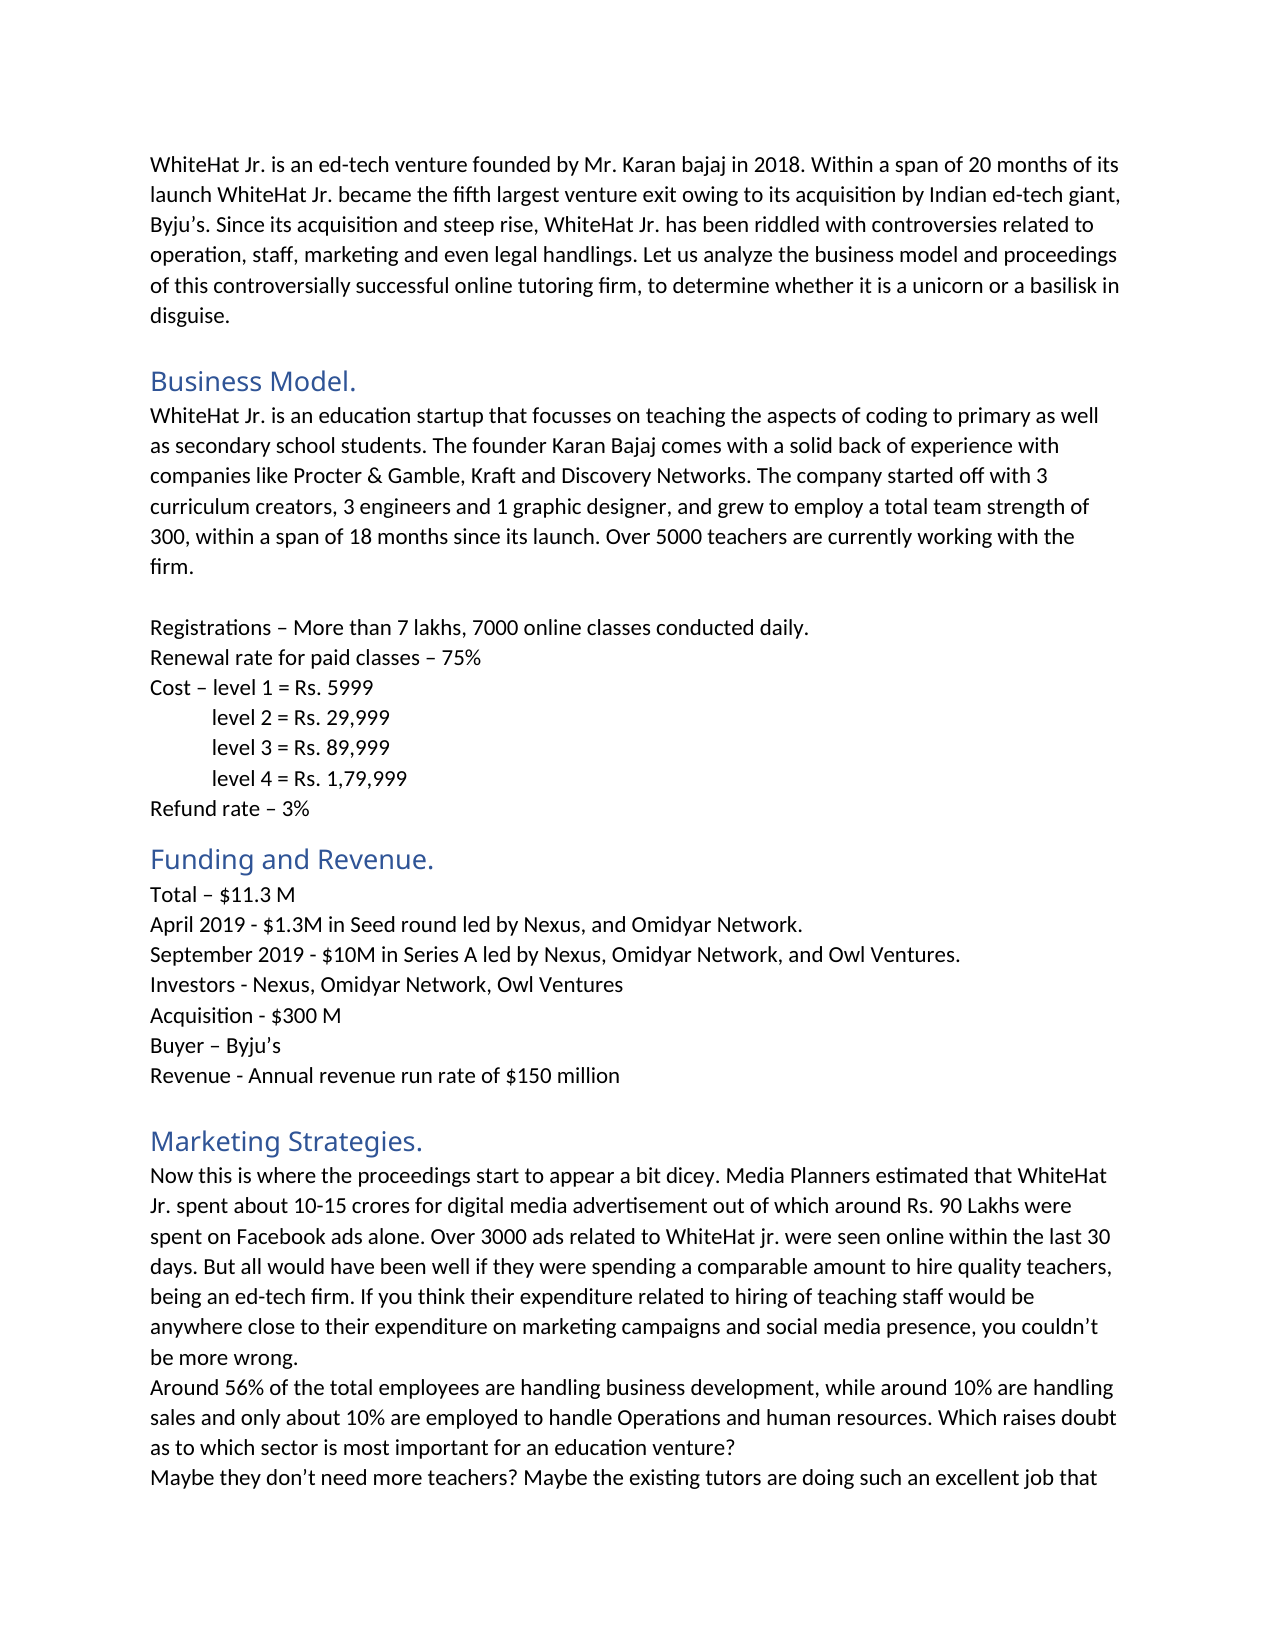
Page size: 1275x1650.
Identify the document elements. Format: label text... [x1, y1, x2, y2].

text WhiteHat Jr. is an ed-tech venture founded by Mr. Karan bajaj in 2018. Within a span of 20 months of its launch WhiteHat Jr. became the fifth largest venture exit owing to its acquisition by Indian ed-tech giant, Byju’s. Since its acquisition and steep rise, WhiteHat Jr. has been riddled with controversies related to operation, staff, marketing and even legal handlings. Let us analyze the business model and proceedings of this controversially successful online tutoring firm, to determine whether it is a unicorn or a basilisk in disguise. Business Model. WhiteHat Jr. is an education startup that focusses on teaching the aspects of coding to primary as well as secondary school students. The founder Karan Bajaj comes with a solid back of experience with companies like Procter & Gamble, Kraft and Discovery Networks. The company started off with 3 curriculum creators, 3 engineers and 1 graphic designer, and grew to employ a total team strength of 300, within a span of 18 months since its launch. Over 5000 teachers are currently working with the firm. Registrations – More than 7 lakhs, 7000 online classes conducted daily. Renewal rate for paid classes – 75% Cost – level 1 = Rs. 5999 level 2 = Rs. 29,999 level 3 = Rs. 89,999 level 4 = Rs. 1,79,999 Refund rate – 3% [150, 150, 1125, 822]
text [150, 841, 1125, 1491]
